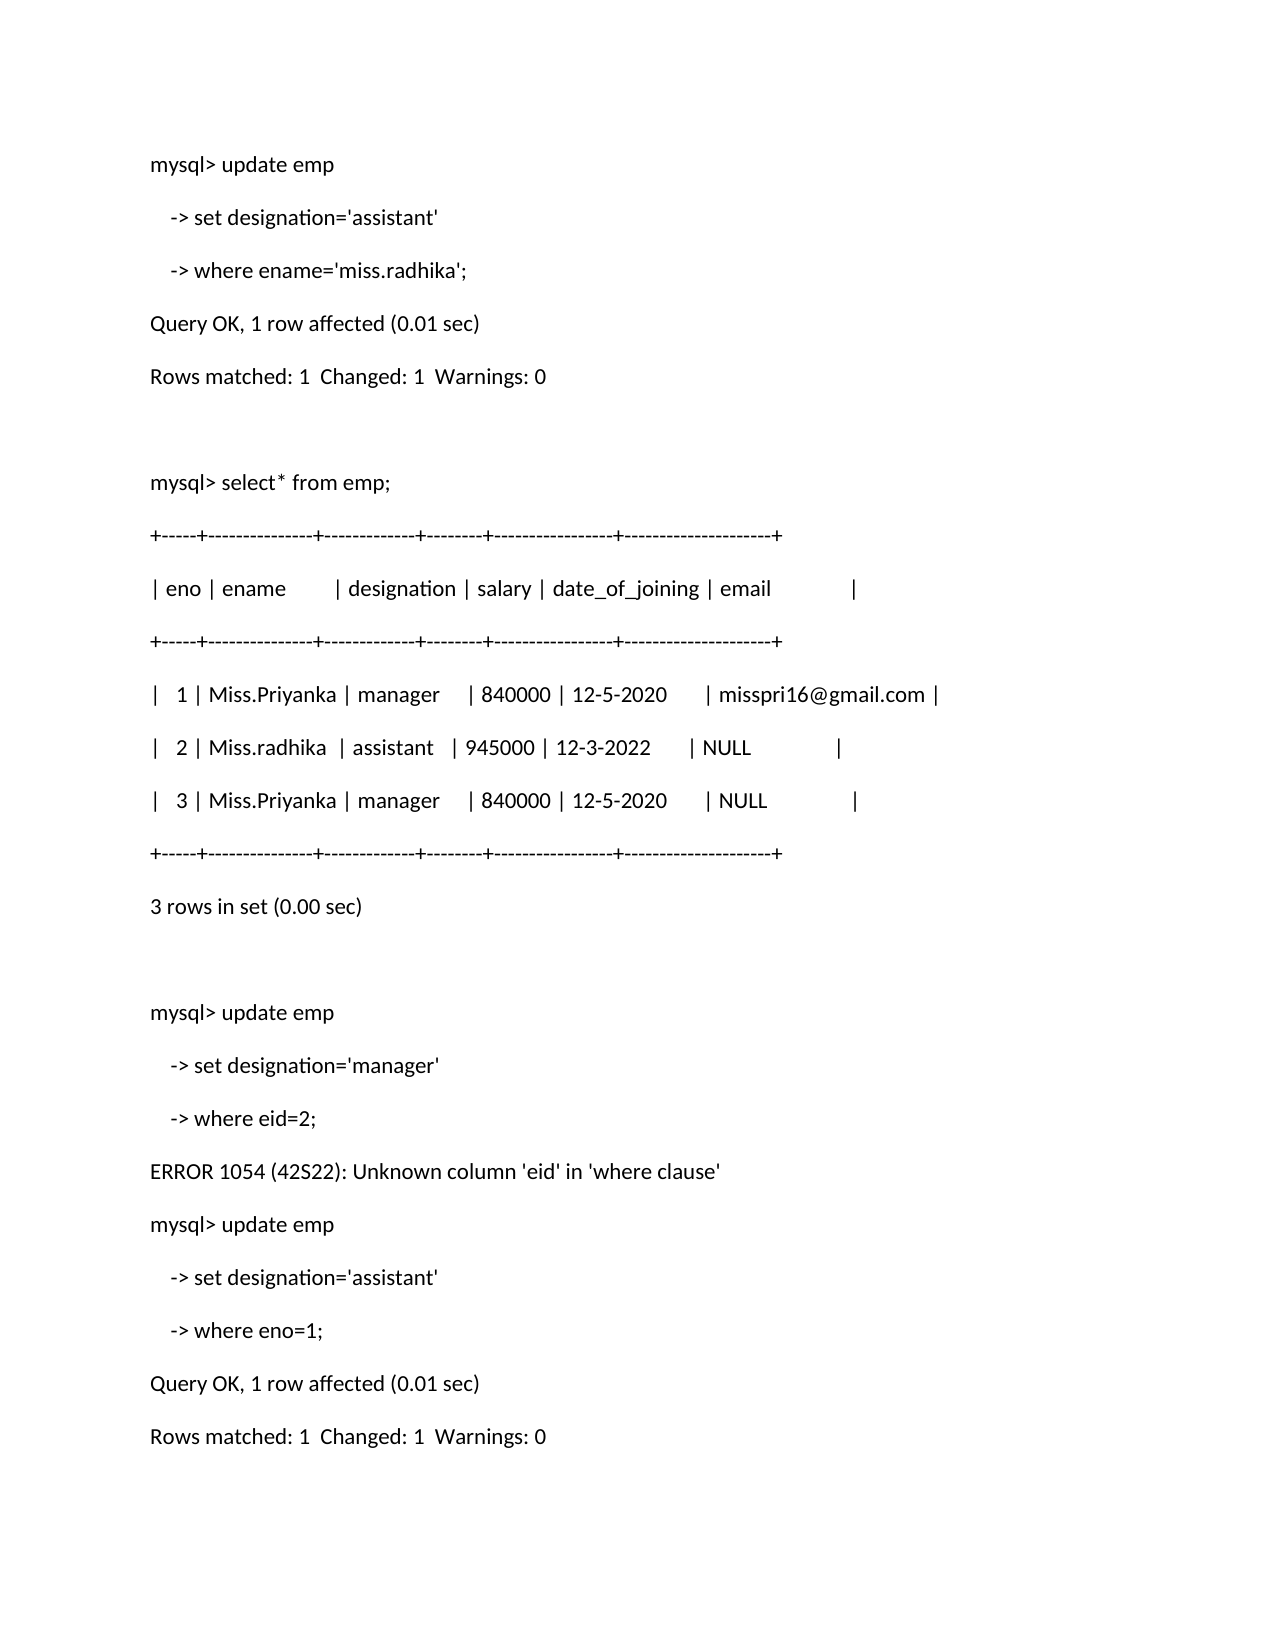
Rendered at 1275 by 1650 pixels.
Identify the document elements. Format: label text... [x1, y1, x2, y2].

text +-----+---------------+-------------+--------+-----------------+---------------------+ [150, 839, 1125, 867]
text -> where ename='miss.radhika'; [150, 256, 1125, 284]
text +-----+---------------+-------------+--------+-----------------+---------------------+ [150, 521, 1125, 549]
text | 2 | Miss.radhika | assistant | 945000 | 12-3-2022 | NULL | [150, 733, 1125, 761]
text -> where eno=1; [150, 1316, 1125, 1344]
text Rows matched: 1 Changed: 1 Warnings: 0 [150, 1422, 1125, 1451]
text ERROR 1054 (42S22): Unknown column 'eid' in 'where clause' [150, 1157, 1125, 1185]
text | eno | ename | designation | salary | date_of_joining | email | [150, 574, 1125, 602]
text mysql> select* from emp; [150, 468, 1125, 496]
text -> set designation='manager' [150, 1051, 1125, 1079]
text Query OK, 1 row affected (0.01 sec) [150, 1369, 1125, 1397]
text Query OK, 1 row affected (0.01 sec) [150, 309, 1125, 337]
text mysql> update emp [150, 998, 1125, 1026]
text mysql> update emp [150, 150, 1125, 178]
text | 3 | Miss.Priyanka | manager | 840000 | 12-5-2020 | NULL | [150, 786, 1125, 814]
text | 1 | Miss.Priyanka | manager | 840000 | 12-5-2020 | misspri16@gmail.com | [150, 680, 1125, 708]
text mysql> update emp [150, 1210, 1125, 1238]
text -> set designation='assistant' [150, 203, 1125, 231]
text Rows matched: 1 Changed: 1 Warnings: 0 [150, 362, 1125, 390]
text -> set designation='assistant' [150, 1263, 1125, 1291]
text +-----+---------------+-------------+--------+-----------------+---------------------+ [150, 627, 1125, 655]
text -> where eid=2; [150, 1104, 1125, 1132]
text 3 rows in set (0.00 sec) [150, 892, 1125, 920]
